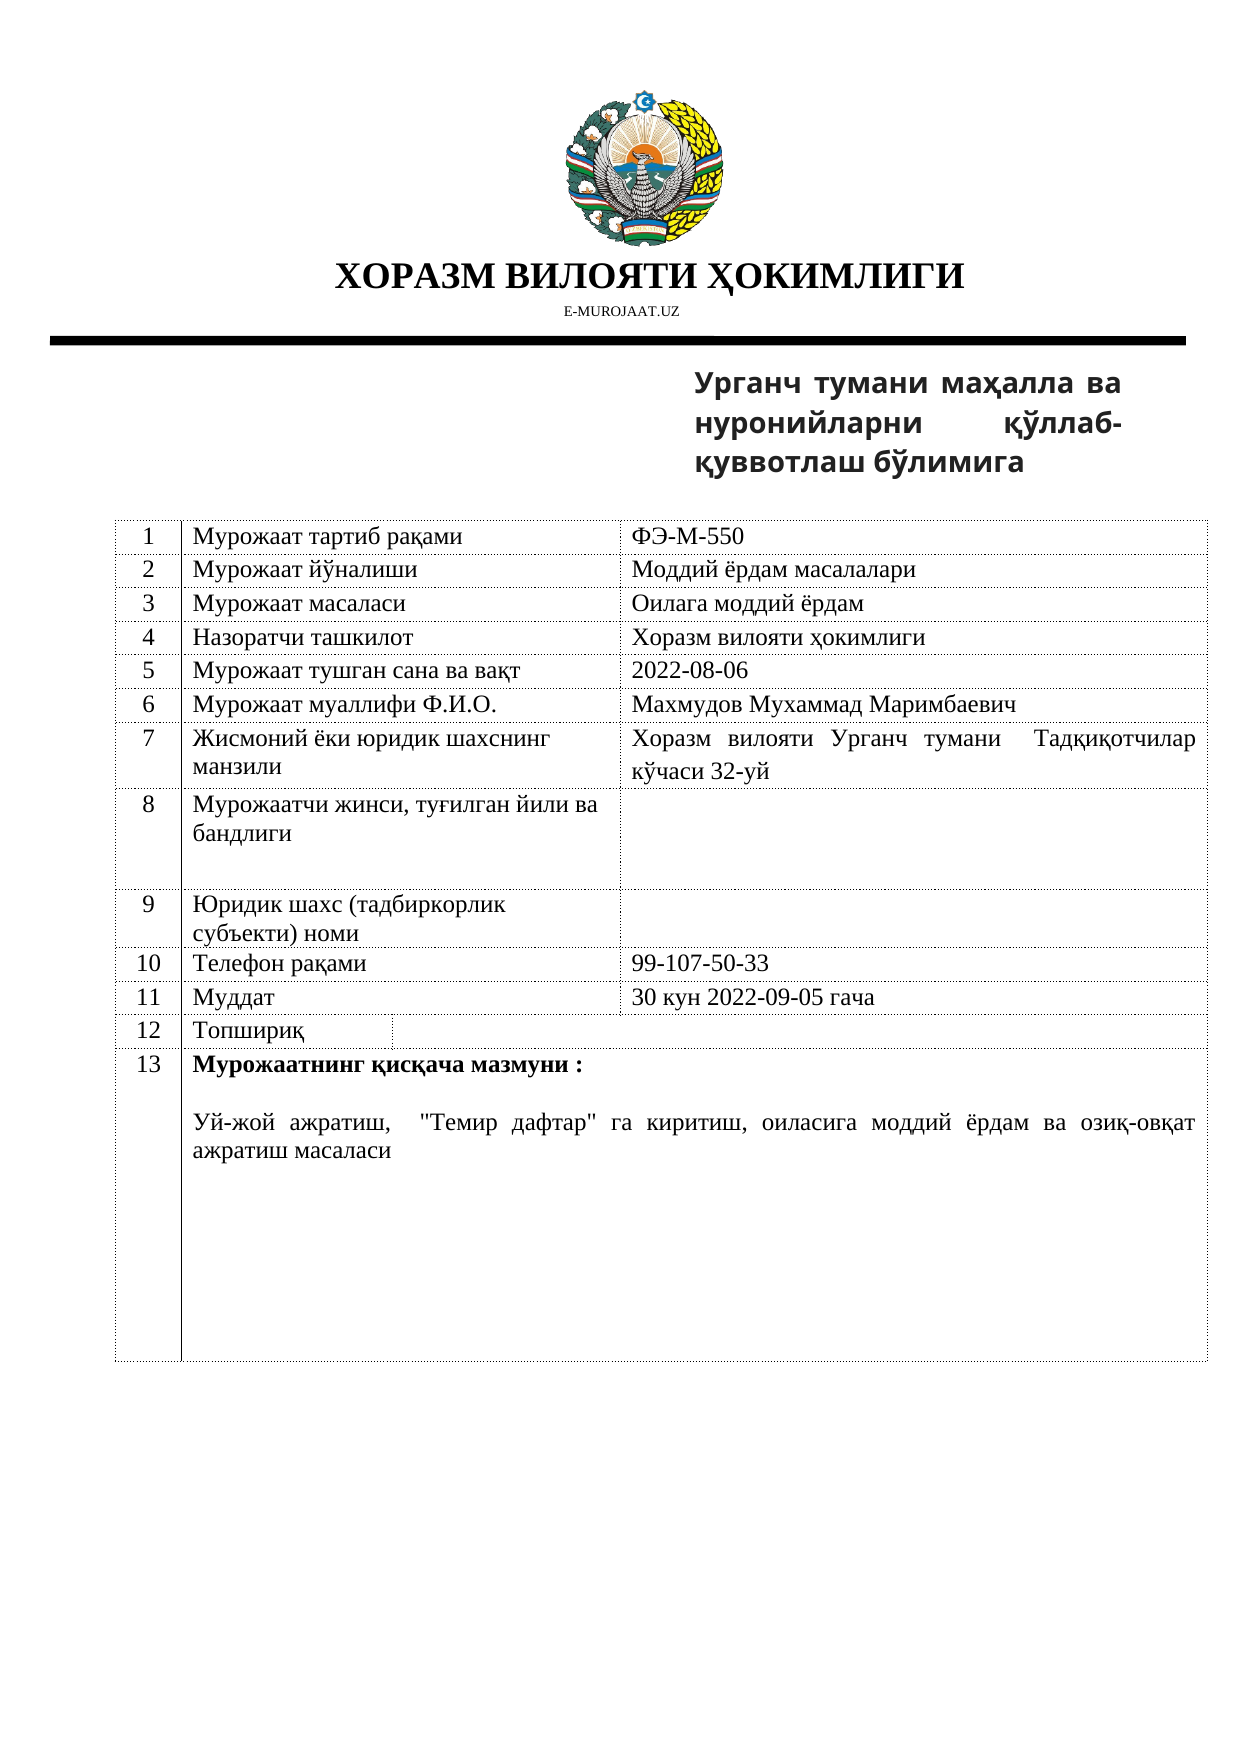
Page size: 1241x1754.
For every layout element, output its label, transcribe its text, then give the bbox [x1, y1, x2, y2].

table_cell 2022-08-06 [620, 654, 1208, 688]
table_header 1 [115, 520, 181, 553]
table_header Мурожаат тартиб рақами [182, 520, 620, 553]
table_cell Оилага моддий ёрдам [620, 587, 1208, 621]
table_cell Хоразм вилояти ҳокимлиги [620, 621, 1208, 654]
table_cell Мурожаат муаллифи Ф.И.О. [182, 688, 620, 722]
table_cell 4 [115, 621, 181, 654]
table_cell Жисмоний ёки юридик шахснинг манзили [182, 722, 620, 788]
text ХОРАЗМ ВИЛОЯТИ ҲОКИМЛИГИ [177, 89, 1122, 297]
picture [562, 88, 725, 248]
table_cell 3 [115, 587, 181, 621]
text E-MUROJAAT.UZ [121, 303, 1122, 320]
table_cell [392, 1014, 1208, 1048]
table_cell 30 кун 2022-09-05 гача [620, 981, 1208, 1014]
table_cell Мурожаат масаласи [182, 587, 620, 621]
table_cell Мурожаатнинг қисқача мазмуни : Уй-жой ажратиш, "Темир дафтар" га киритиш, оиласига моддий ёрдам ва озиқ-овқат ажратиш масаласи [182, 1048, 1208, 1361]
table_cell 12 [115, 1014, 181, 1048]
table_cell 5 [115, 654, 181, 688]
table_cell 6 [115, 688, 181, 722]
table_cell [620, 889, 1208, 947]
table_cell Топшириқ [182, 1014, 392, 1048]
text Урганч тумани маҳалла ва нуронийларни қўллаб-қуввотлаш бўлимига [694, 362, 1122, 481]
table_cell [620, 788, 1208, 888]
table_cell 13 [115, 1048, 181, 1361]
table_header ФЭ-М-550 [620, 520, 1208, 553]
table_cell Мурожаатчи жинси, туғилган йили ва бандлиги [182, 788, 620, 888]
table_cell Муддат [182, 981, 620, 1014]
table_cell 11 [115, 981, 181, 1014]
table_cell 2 [115, 554, 181, 587]
table_cell 8 [115, 788, 181, 888]
table_cell 9 [115, 889, 181, 947]
table_cell Телефон рақами [182, 947, 620, 981]
table_cell Хоразм вилояти Урганч тумани Тадқиқотчилар кўчаси 32-уй [620, 722, 1208, 788]
table_cell Мурожаат тушган сана ва вақт [182, 654, 620, 688]
table_cell Назоратчи ташкилот [182, 621, 620, 654]
table_cell Мурожаат йўналиши [182, 554, 620, 587]
table_cell Моддий ёрдам масалалари [620, 554, 1208, 587]
table_cell 99-107-50-33 [620, 947, 1208, 981]
table_cell 10 [115, 947, 181, 981]
table_cell Махмудов Мухаммад Маримбаевич [620, 688, 1208, 722]
table_cell Юридик шахс (тадбиркорлик субъекти) номи [182, 889, 620, 947]
table_cell 7 [115, 722, 181, 788]
